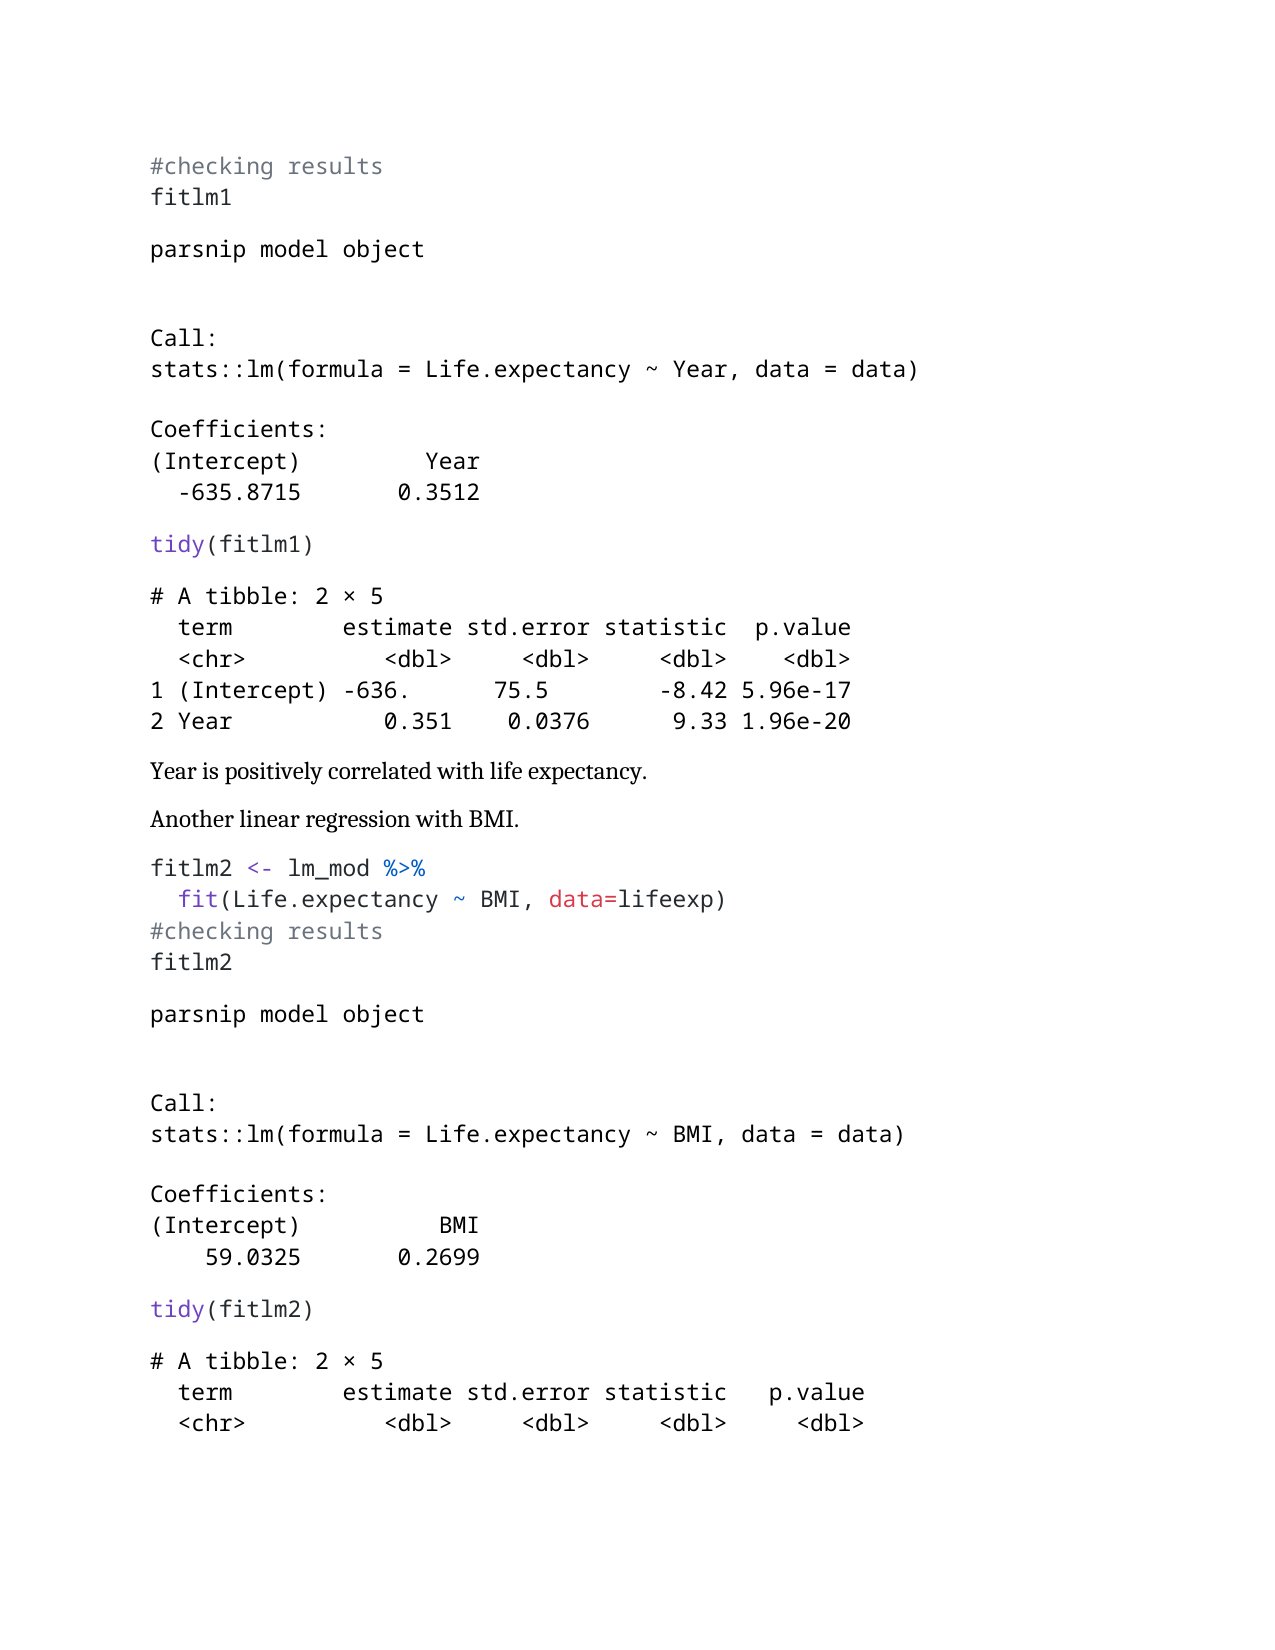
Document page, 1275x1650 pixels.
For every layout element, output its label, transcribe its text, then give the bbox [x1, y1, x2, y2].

text # A tibble: 2 × 5 term estimate std.error statistic p.value <chr> <dbl> <dbl> <dbl> <dbl> 1 (Intercept) -636. 75.5 -8.42 5.96e-17 2 Year 0.351 0.0376 9.33 1.96e-20 [150, 580, 1125, 736]
text parsnip model object Call: stats::lm(formula = Life.expectancy ~ BMI, data = data) Coefficients: (Intercept) BMI 59.0325 0.2699 [150, 998, 1125, 1272]
text Year is positively correlated with life expectancy. [150, 757, 1125, 786]
text lm_mod <- linear_reg() %>% set_engine("lm") fitlm1 <- lm_mod %>% fit(Life.expectancy ~ Year, data=lifeexp) #checking results fitlm1 [150, 150, 1125, 212]
text fitlm2 <- lm_mod %>% fit(Life.expectancy ~ BMI, data=lifeexp) #checking results fitlm2 [150, 852, 1125, 977]
text parsnip model object Call: stats::lm(formula = Life.expectancy ~ Year, data = data) Coefficients: (Intercept) Year -635.8715 0.3512 [150, 233, 1125, 507]
text Another linear regression with BMI. [150, 804, 1125, 833]
text tidy(fitlm2) [150, 1292, 1125, 1324]
text tidy(fitlm1) [150, 528, 1125, 559]
